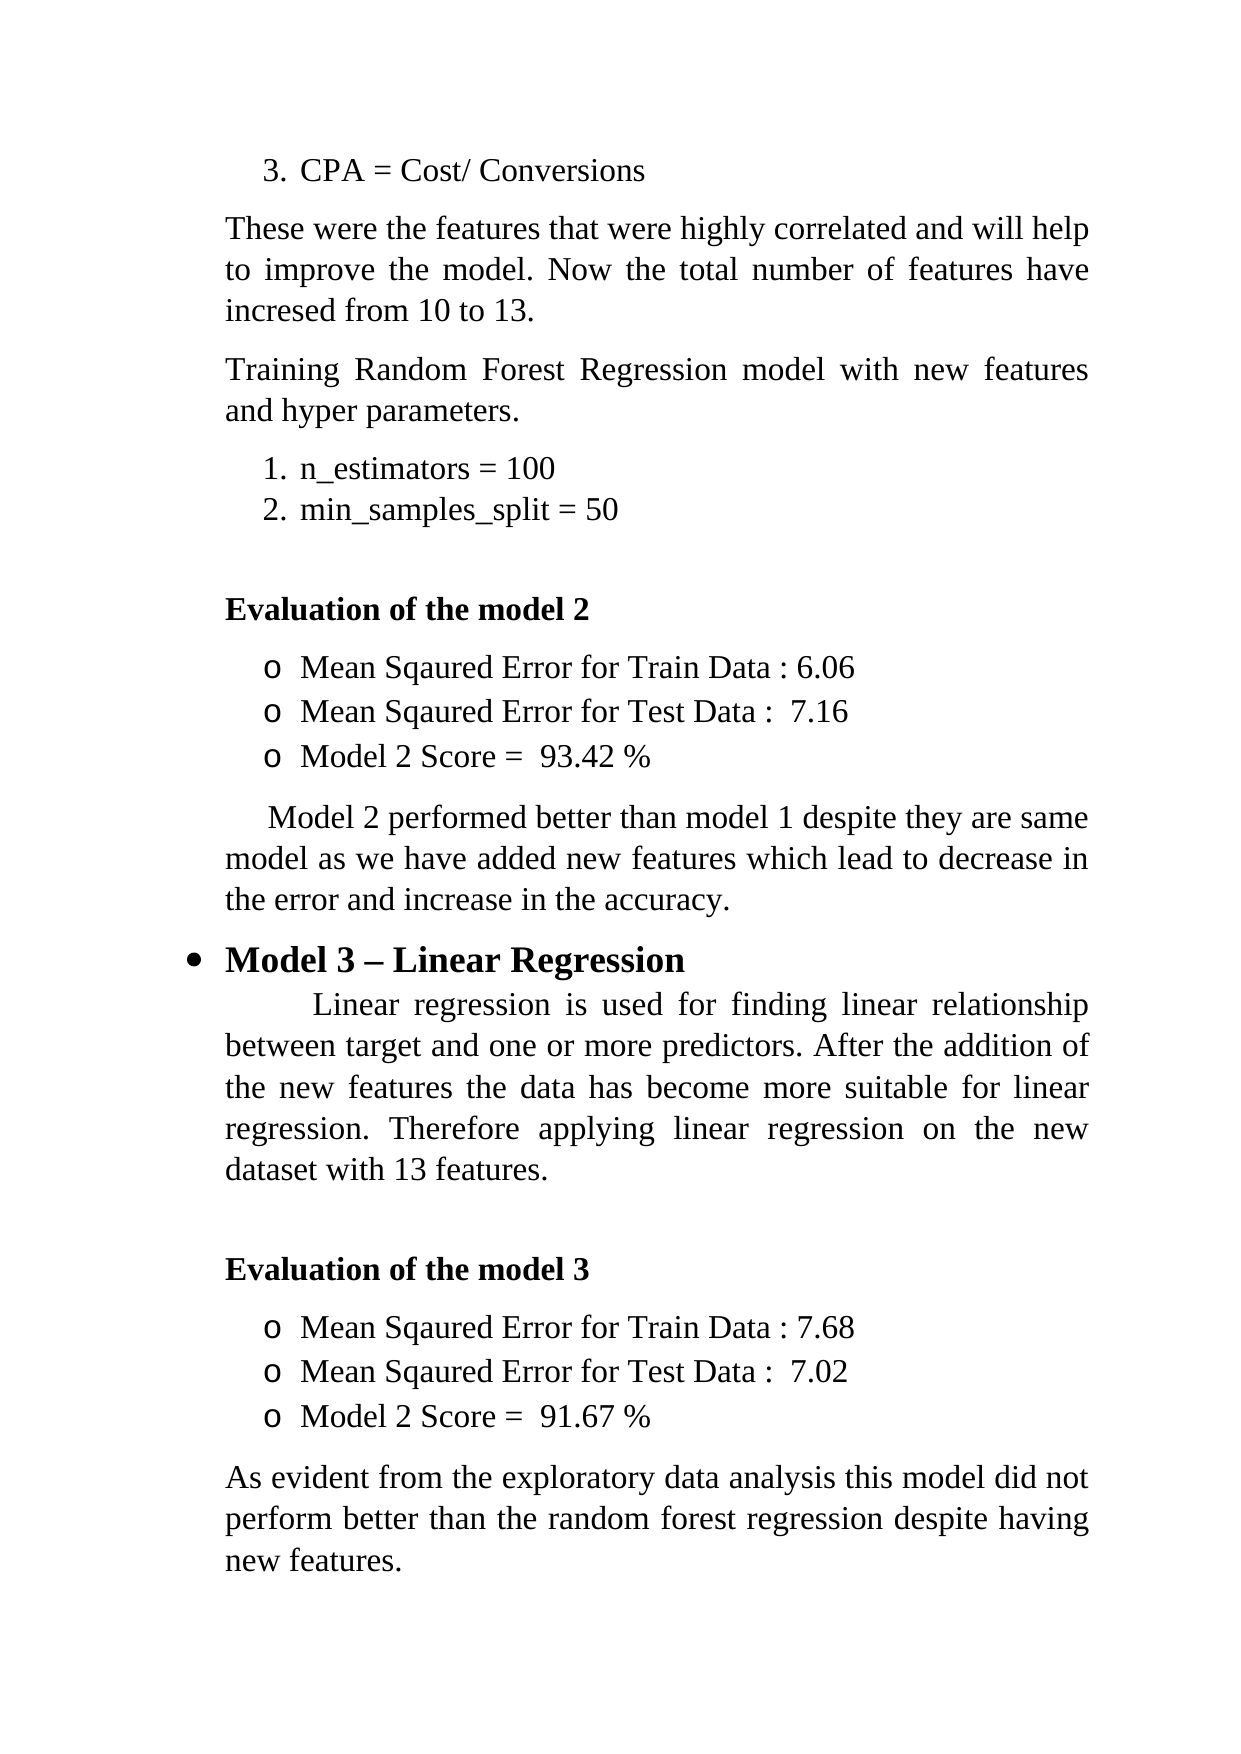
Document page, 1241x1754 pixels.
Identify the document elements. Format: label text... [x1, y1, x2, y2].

text These were the features that were highly correlated and will help to improve the model. Now the total number of features have incresed from 10 to 13. [225, 208, 1090, 329]
list Linear regression is used for finding linear relationship between target and one or more predictors. After the addition of the new features the data has become more suitable for linear regression. Therefore applying linear regression on the new dataset with 13 features. [225, 984, 1090, 1188]
text As evident from the exploratory data analysis this model did not perform better than the random forest regression despite having new features. [225, 1457, 1090, 1578]
text Model 2 performed better than model 1 despite they are same model as we have added new features which lead to decrease in the error and increase in the accuracy. [225, 797, 1090, 918]
list Model 2 Score = 91.67 % [262, 1396, 1090, 1437]
text Evaluation of the model 3 [225, 1249, 1090, 1287]
list Model 3 – Linear Regression [187, 938, 1090, 981]
list n_estimators = 100 [262, 448, 1090, 486]
list Model 2 Score = 93.42 % [262, 736, 1090, 777]
list Mean Sqaured Error for Train Data : 6.06 [262, 647, 1090, 688]
list CPA = Cost/ Conversions [262, 150, 1090, 188]
list Mean Sqaured Error for Test Data : 7.02 [262, 1352, 1090, 1393]
list Mean Sqaured Error for Test Data : 7.16 [262, 691, 1090, 733]
text Evaluation of the model 2 [225, 589, 1090, 627]
text Training Random Forest Regression model with new features and hyper parameters. [225, 349, 1090, 428]
list Mean Sqaured Error for Train Data : 7.68 [262, 1307, 1090, 1348]
list min_samples_split = 50 [262, 489, 1090, 528]
